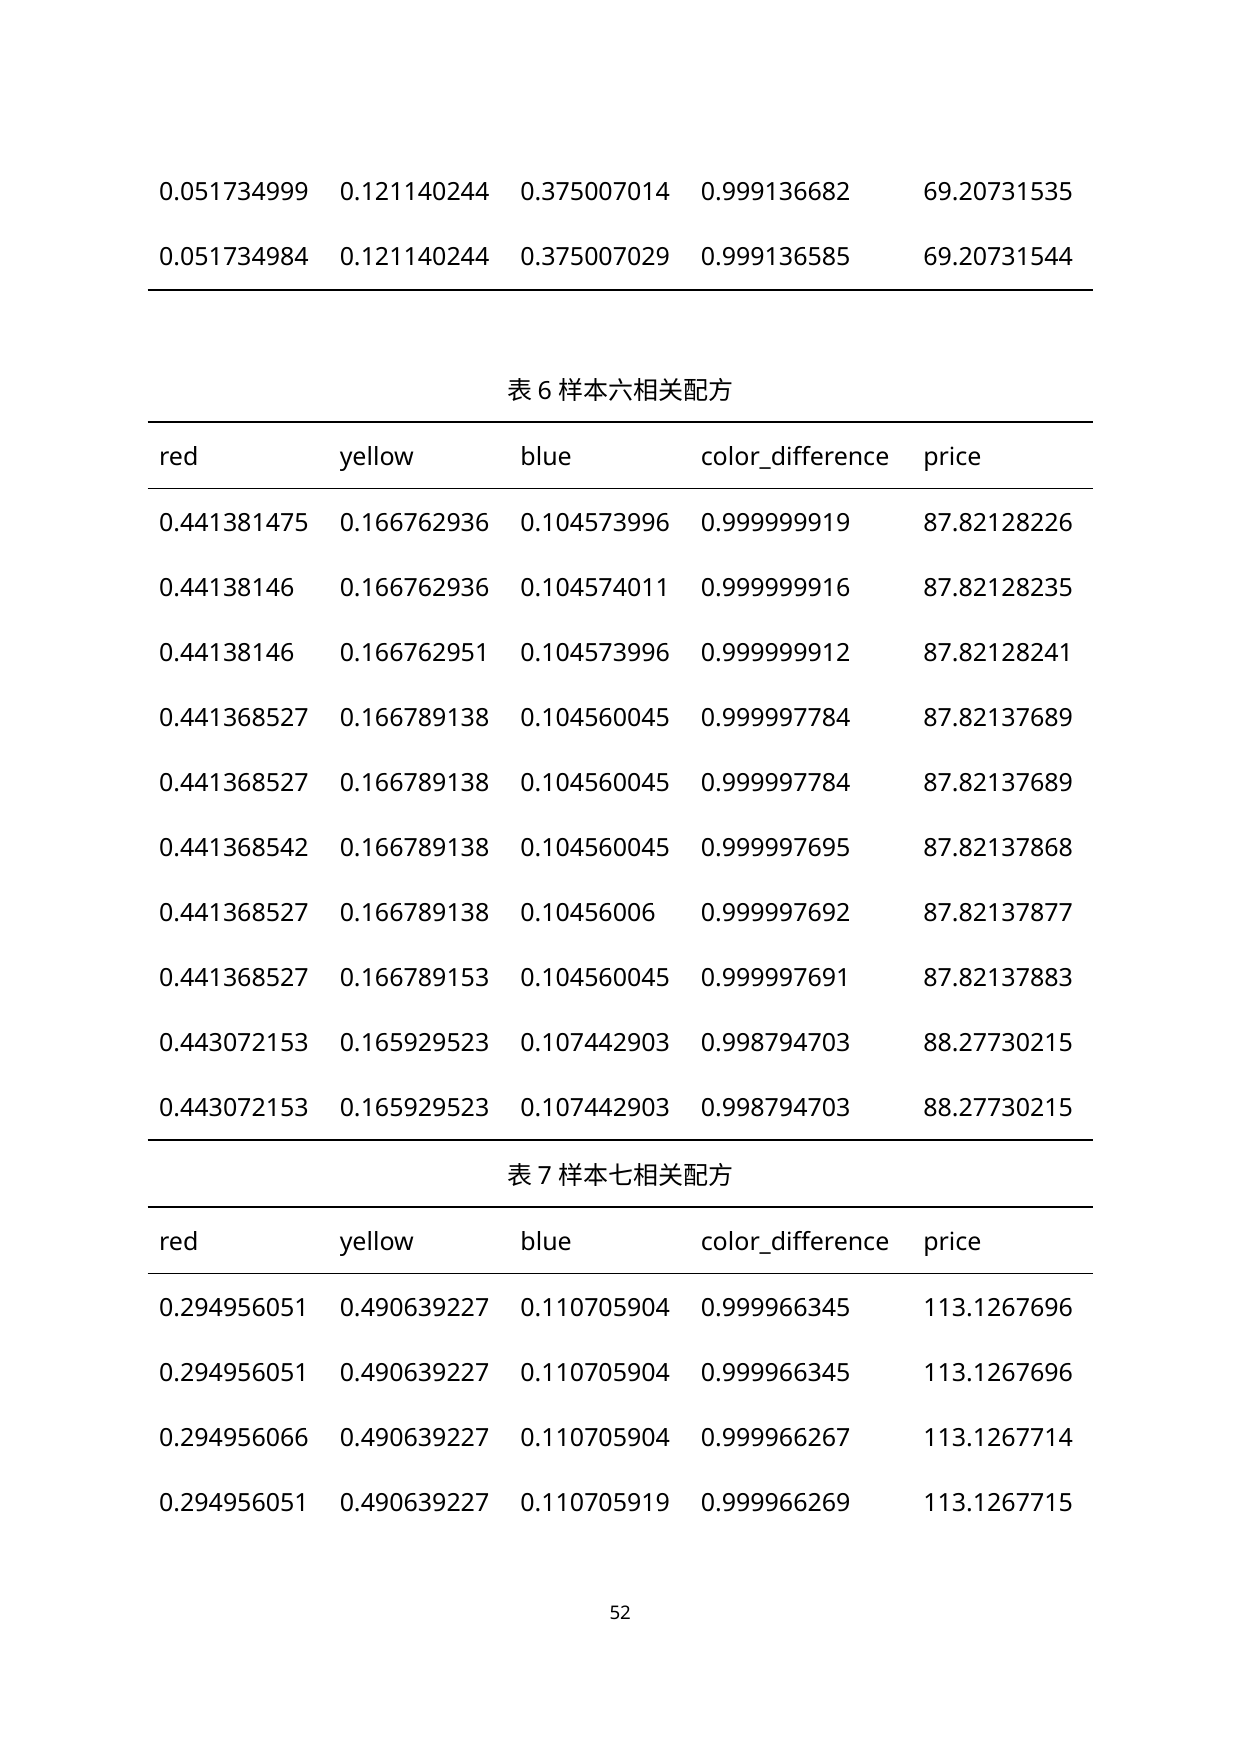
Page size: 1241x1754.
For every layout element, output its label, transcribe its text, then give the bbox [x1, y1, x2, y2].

table_cell 113.1267715 [912, 1469, 1092, 1534]
table_cell 87.82137877 [912, 879, 1092, 944]
table_cell 87.82128226 [912, 489, 1092, 554]
table_header blue [509, 423, 689, 488]
table_cell 0.166789138 [328, 814, 509, 879]
table_cell 0.110705904 [509, 1404, 689, 1469]
table_cell 0.999136585 [689, 224, 912, 289]
table_header color_difference [689, 423, 912, 488]
table_cell 0.490639227 [328, 1469, 509, 1534]
table_cell 0.166789138 [328, 879, 509, 944]
table_cell 0.166789138 [328, 684, 509, 749]
table_cell 69.20731535 [912, 159, 1092, 224]
table_cell 0.999966269 [689, 1469, 912, 1534]
table_cell 0.104560045 [509, 814, 689, 879]
table_cell 0.104574011 [509, 554, 689, 619]
table_cell 88.27730215 [912, 1074, 1092, 1139]
table_cell 0.999999916 [689, 554, 912, 619]
table_cell 0.104560045 [509, 684, 689, 749]
table_cell 0.999997692 [689, 879, 912, 944]
table_cell 0.998794703 [689, 1074, 912, 1139]
table_cell 0.121140244 [328, 224, 509, 289]
table_cell 87.82137689 [912, 684, 1092, 749]
table_cell 0.121140244 [328, 159, 509, 224]
table_cell 87.82128235 [912, 554, 1092, 619]
table_cell 0.166762936 [328, 489, 509, 554]
table_cell 0.44138146 [148, 619, 328, 684]
text 表7 样本七相关配方 [148, 1141, 1092, 1206]
table_cell 0.051734999 [148, 159, 328, 224]
table_cell 0.166789153 [328, 944, 509, 1009]
table_header yellow [328, 1208, 509, 1273]
table_cell 0.999999919 [689, 489, 912, 554]
table_header price [912, 423, 1092, 488]
table_cell 87.82128241 [912, 619, 1092, 684]
table_cell 113.1267696 [912, 1274, 1092, 1339]
table_cell 0.166762936 [328, 554, 509, 619]
table_cell 0.294956051 [148, 1274, 328, 1339]
table_header color_difference [689, 1208, 912, 1273]
table_cell 0.441381475 [148, 489, 328, 554]
table_cell 0.375007029 [509, 224, 689, 289]
table_cell 0.999999912 [689, 619, 912, 684]
table_header price [912, 1208, 1092, 1273]
table_cell 0.110705904 [509, 1274, 689, 1339]
table_cell 0.441368527 [148, 684, 328, 749]
table_cell 0.166789138 [328, 749, 509, 814]
table_cell 0.998794703 [689, 1009, 912, 1074]
table_cell 87.82137883 [912, 944, 1092, 1009]
table_header yellow [328, 423, 509, 488]
table_cell 87.82137689 [912, 749, 1092, 814]
table_cell 0.443072153 [148, 1009, 328, 1074]
table_cell 0.107442903 [509, 1074, 689, 1139]
table_cell 0.294956051 [148, 1339, 328, 1404]
table_cell 88.27730215 [912, 1009, 1092, 1074]
table_cell 0.441368542 [148, 814, 328, 879]
table_cell 113.1267714 [912, 1404, 1092, 1469]
table_cell 113.1267696 [912, 1339, 1092, 1404]
table_cell 0.999997691 [689, 944, 912, 1009]
table_cell 0.110705904 [509, 1339, 689, 1404]
table_cell 0.107442903 [509, 1009, 689, 1074]
table_cell 0.375007014 [509, 159, 689, 224]
table_cell 0.166762951 [328, 619, 509, 684]
table_cell 0.441368527 [148, 749, 328, 814]
table_cell 0.490639227 [328, 1274, 509, 1339]
table_cell 0.441368527 [148, 944, 328, 1009]
text 表6 样本六相关配方 [148, 356, 1092, 421]
table_cell 0.104560045 [509, 749, 689, 814]
table_cell 0.104560045 [509, 944, 689, 1009]
table_cell 0.051734984 [148, 224, 328, 289]
table_cell 0.104573996 [509, 619, 689, 684]
table_header blue [509, 1208, 689, 1273]
table_cell 0.44138146 [148, 554, 328, 619]
table_cell 87.82137868 [912, 814, 1092, 879]
table_cell 0.999997695 [689, 814, 912, 879]
table_cell 0.110705919 [509, 1469, 689, 1534]
table_cell 0.10456006 [509, 879, 689, 944]
table_cell 0.999997784 [689, 684, 912, 749]
table_cell 0.999136682 [689, 159, 912, 224]
table_cell 0.104573996 [509, 489, 689, 554]
table_cell 69.20731544 [912, 224, 1092, 289]
table_cell 0.294956066 [148, 1404, 328, 1469]
table_cell 0.490639227 [328, 1404, 509, 1469]
table_cell 0.443072153 [148, 1074, 328, 1139]
table_cell 0.441368527 [148, 879, 328, 944]
table_cell 0.294956051 [148, 1469, 328, 1534]
table_cell 0.999966267 [689, 1404, 912, 1469]
table_cell 0.490639227 [328, 1339, 509, 1404]
table_header red [148, 423, 328, 488]
table_cell 0.999997784 [689, 749, 912, 814]
table_cell 0.165929523 [328, 1009, 509, 1074]
table_cell 0.999966345 [689, 1339, 912, 1404]
table_header red [148, 1208, 328, 1273]
table_cell 0.999966345 [689, 1274, 912, 1339]
table_cell 0.165929523 [328, 1074, 509, 1139]
